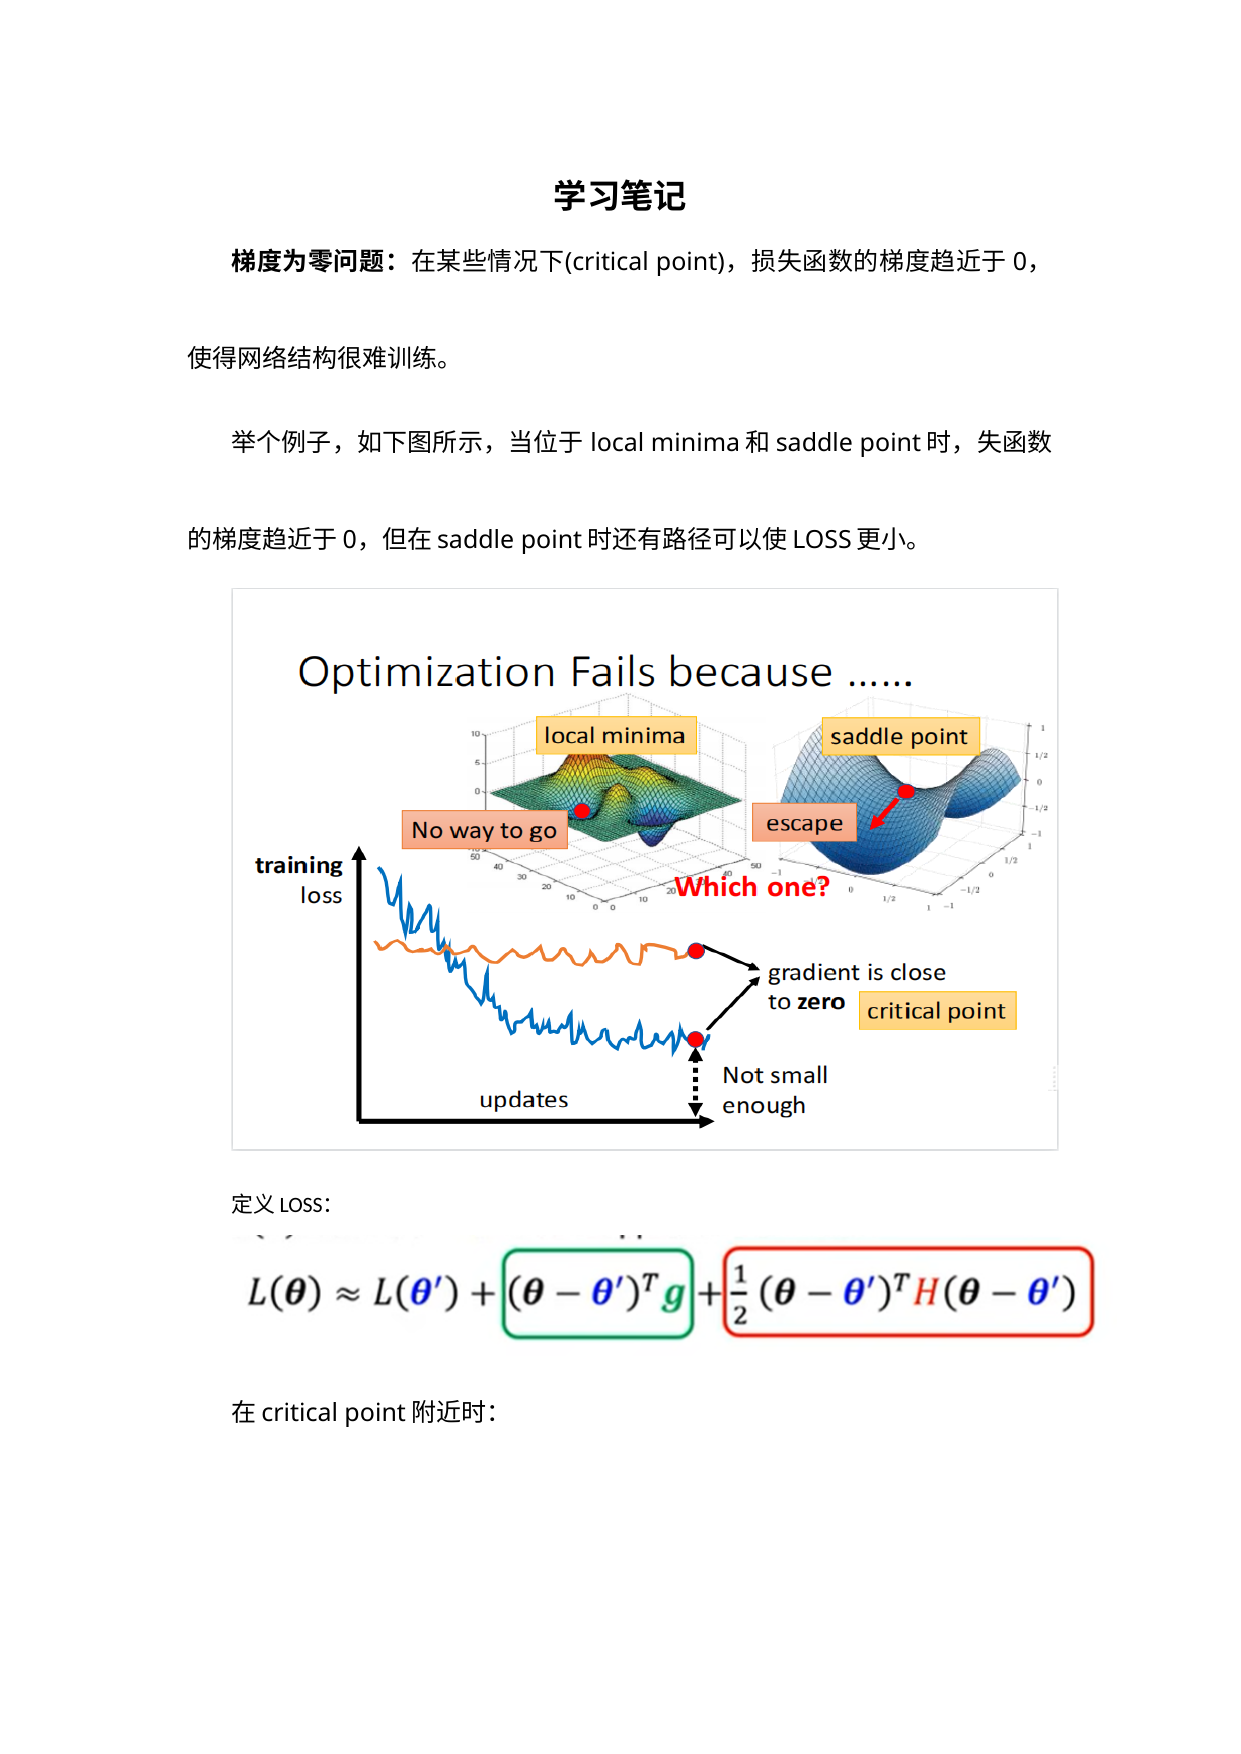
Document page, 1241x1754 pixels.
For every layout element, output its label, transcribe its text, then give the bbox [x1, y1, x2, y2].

text 定义LOSS： [187, 1187, 1053, 1219]
text 学习笔记 [187, 162, 1053, 227]
text 举个例子，如下图所示，当位于local minima和saddle point时，失函数的梯度趋近于0，但在saddle point时还有路径可以使LOSS更小。 [187, 408, 1053, 570]
text 在critical point附近时： [187, 1378, 1053, 1443]
picture [231, 588, 1059, 1151]
text 梯度为零问题：在某些情况下(critical point)，损失函数的梯度趋近于0，使得网络结构很难训练。 [187, 227, 1053, 389]
picture [231, 1235, 1118, 1356]
